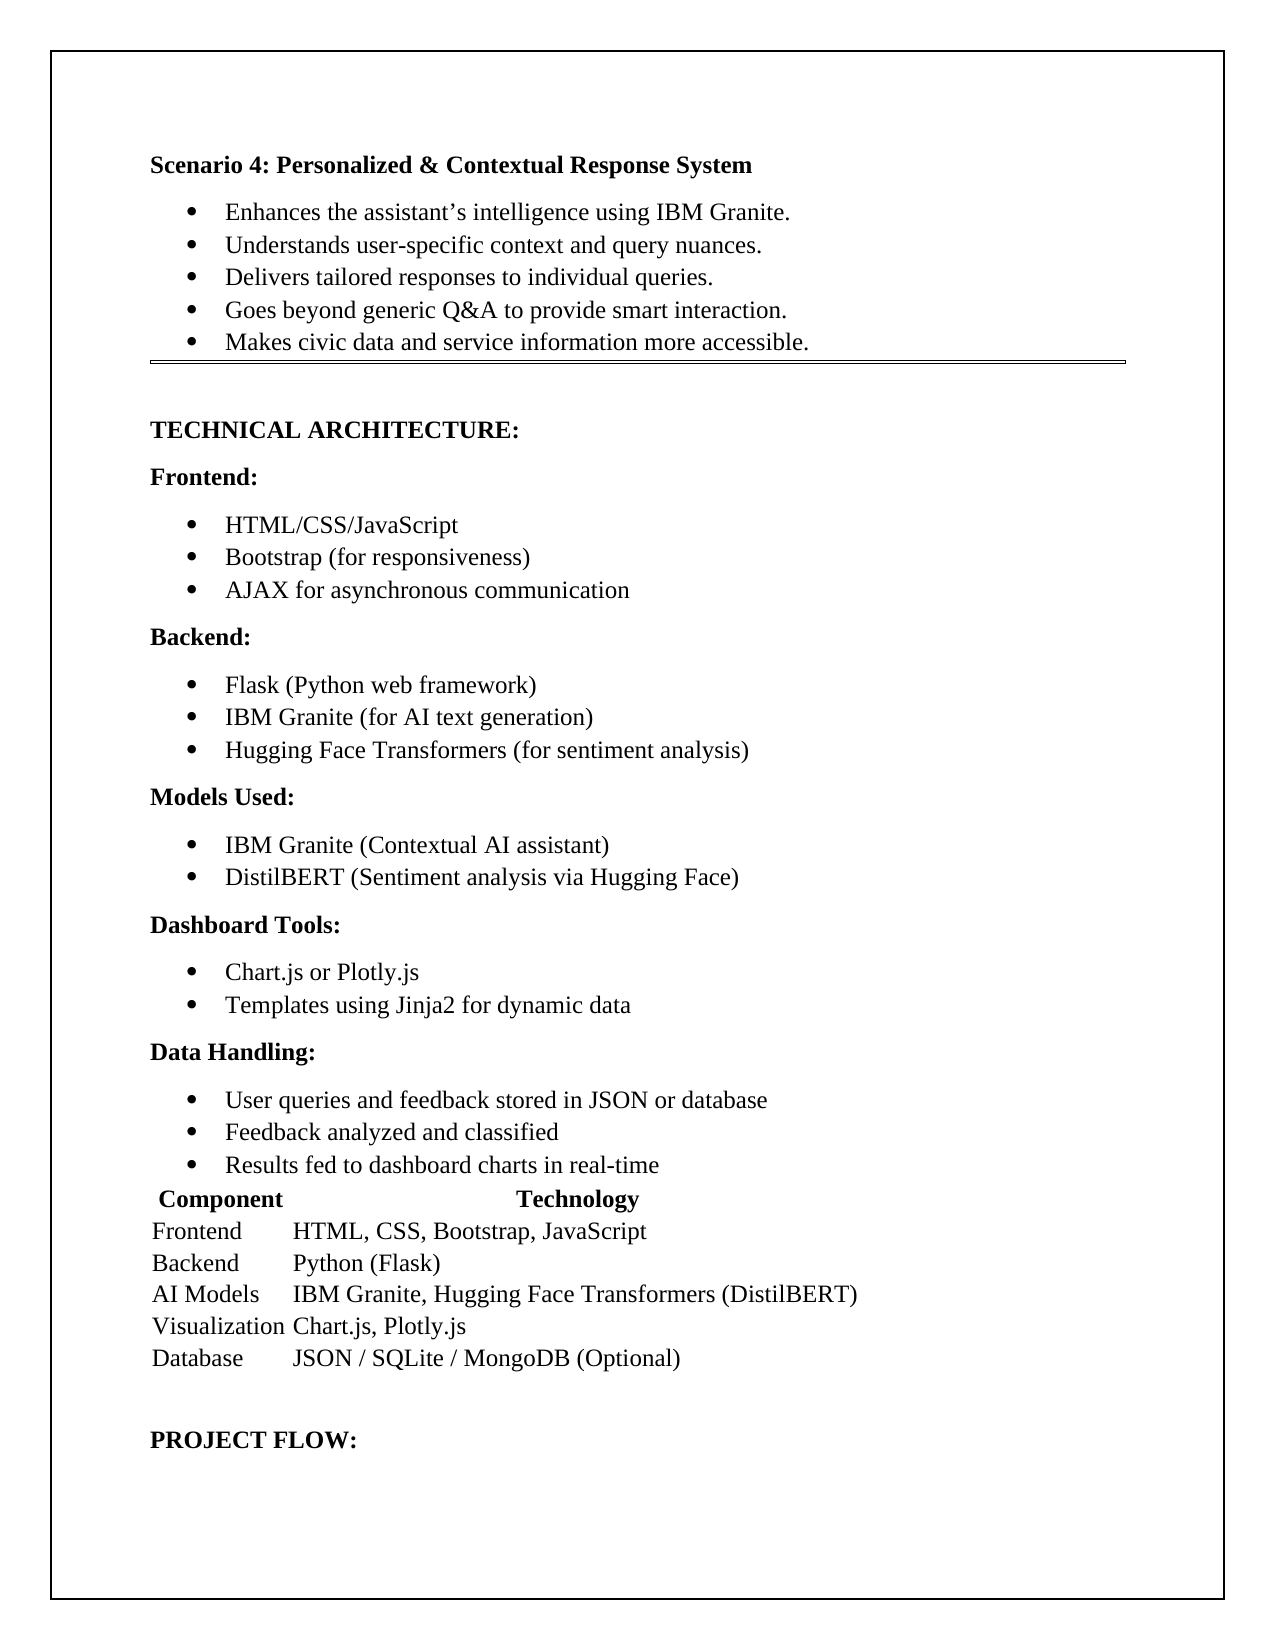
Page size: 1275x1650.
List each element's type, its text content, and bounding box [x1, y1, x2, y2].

table_header Technology [291, 1183, 864, 1214]
table_cell Visualization [150, 1310, 291, 1342]
text Scenario 4: Personalized & Contextual Response System [150, 150, 1125, 179]
list AJAX for asynchronous communication [187, 575, 1125, 604]
list Chart.js or Plotly.js [187, 957, 1125, 986]
table_cell HTML, CSS, Bootstrap, JavaScript [291, 1214, 864, 1246]
list IBM Granite (for AI text generation) [187, 702, 1125, 731]
list DistilBERT (Sentiment analysis via Hugging Face) [187, 862, 1125, 891]
table_cell Frontend [150, 1214, 291, 1246]
table_cell AI Models [150, 1278, 291, 1310]
text Dashboard Tools: [150, 910, 1125, 939]
list IBM Granite (Contextual AI assistant) [187, 830, 1125, 859]
list HTML/CSS/JavaScript [187, 510, 1125, 539]
list Makes civic data and service information more accessible. [187, 327, 1125, 356]
table_header Component [150, 1183, 291, 1214]
list Delivers tailored responses to individual queries. [187, 262, 1125, 291]
text Data Handling: [150, 1037, 1125, 1066]
list Understands user-specific context and query nuances. [187, 230, 1125, 259]
list Hugging Face Transformers (for sentiment analysis) [187, 735, 1125, 764]
table_cell Database [150, 1342, 291, 1374]
list Results fed to dashboard charts in real-time [187, 1150, 1125, 1179]
list Enhances the assistant’s intelligence using IBM Granite. [187, 197, 1125, 226]
list Bootstrap (for responsiveness) [187, 542, 1125, 571]
list Templates using Jinja2 for dynamic data [187, 990, 1125, 1019]
list Flask (Python web framework) [187, 670, 1125, 699]
list Goes beyond generic Q&A to provide smart interaction. [187, 295, 1125, 324]
table_cell JSON / SQLite / MongoDB (Optional) [291, 1342, 864, 1374]
table_cell Python (Flask) [291, 1246, 864, 1278]
text Backend: [150, 622, 1125, 651]
text PROJECT FLOW: [150, 1425, 1125, 1454]
text TECHNICAL ARCHITECTURE: [150, 415, 1125, 444]
table_cell IBM Granite, Hugging Face Transformers (DistilBERT) [291, 1278, 864, 1310]
table_cell Backend [150, 1246, 291, 1278]
list Feedback analyzed and classified [187, 1117, 1125, 1146]
table_cell Chart.js, Plotly.js [291, 1310, 864, 1342]
list User queries and feedback stored in JSON or database [187, 1085, 1125, 1114]
text Frontend: [150, 462, 1125, 491]
text Models Used: [150, 782, 1125, 811]
